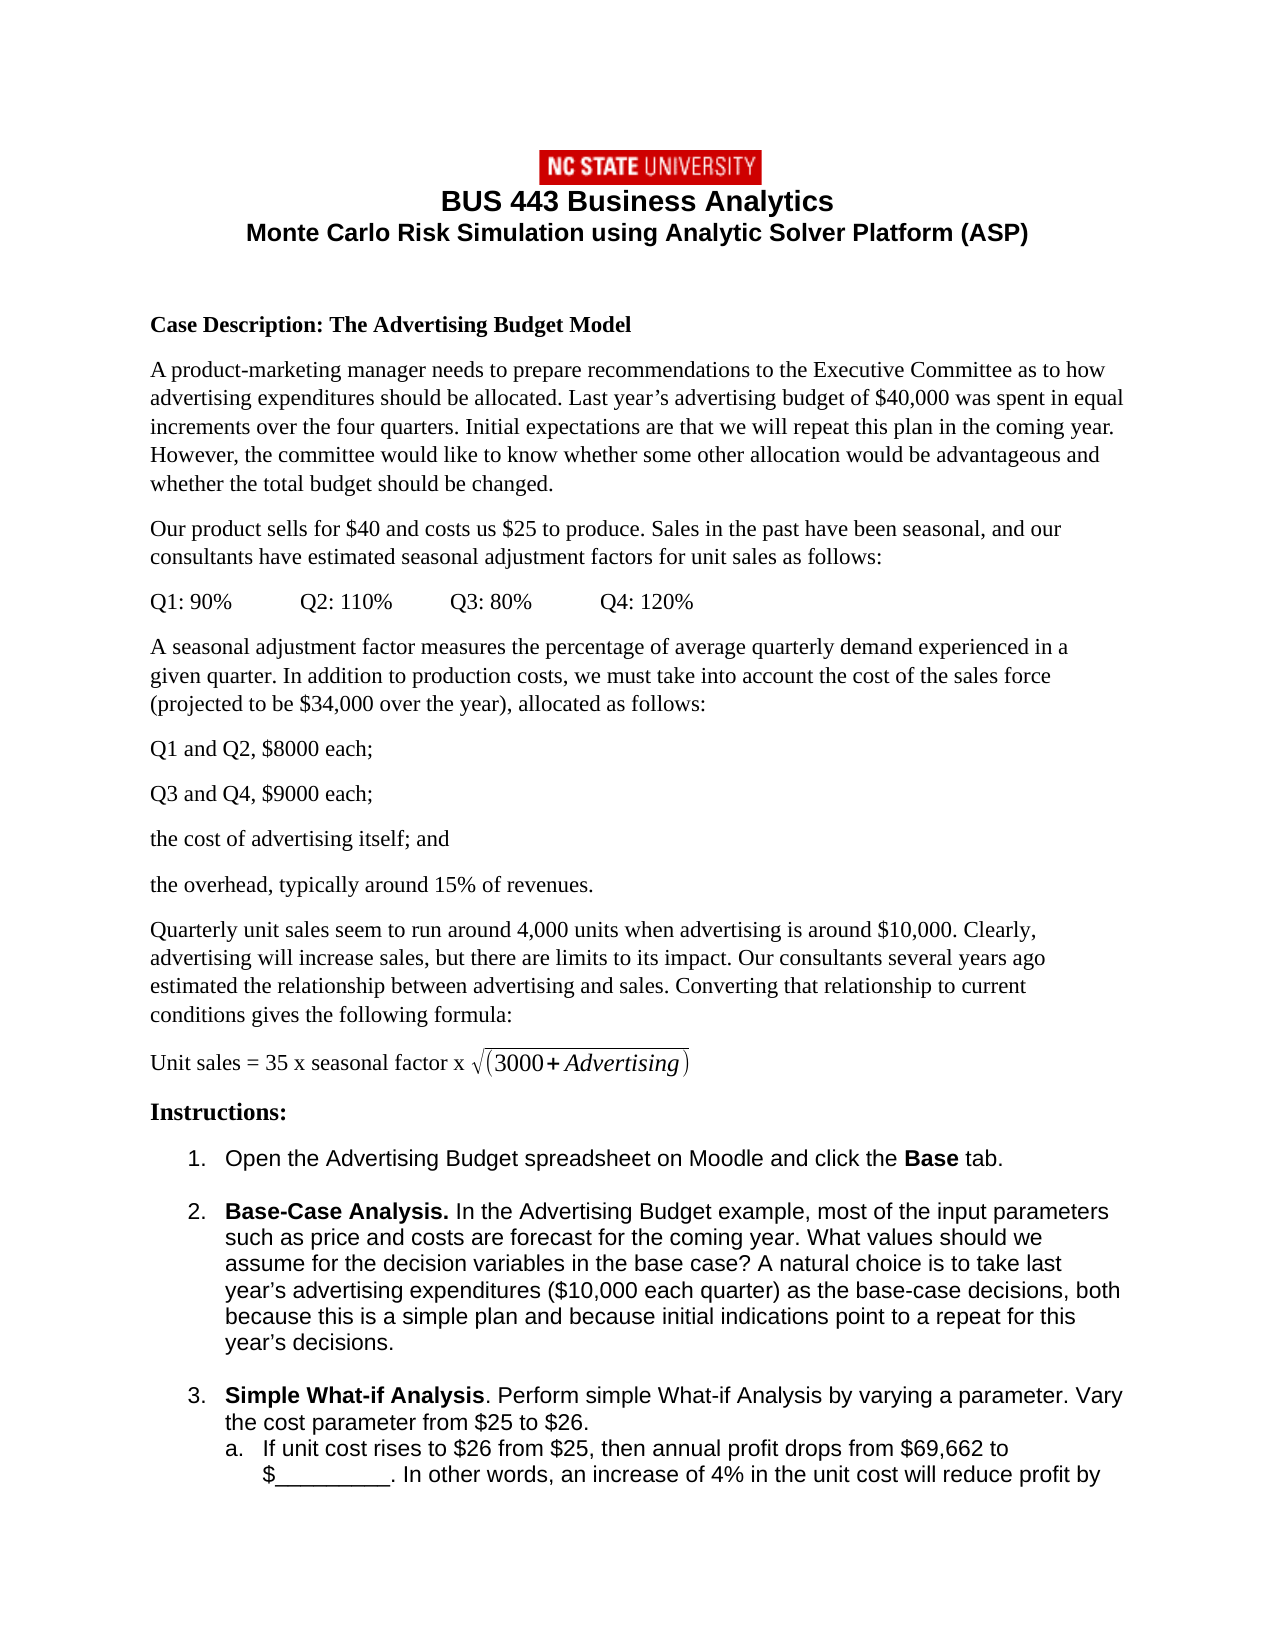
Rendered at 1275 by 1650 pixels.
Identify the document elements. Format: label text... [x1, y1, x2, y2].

text the cost of advertising itself; and [150, 826, 1125, 852]
text Case Description: The Advertising Budget Model [150, 311, 1125, 337]
text Q3 and Q4, $9000 each; [150, 780, 1125, 807]
text A product-marketing manager needs to prepare recommendations to the Executive Committee as to how advertising expenditures should be allocated. Last year’s advertising budget of $40,000 was spent in equal increments over the four quarters. Initial expectations are that we will repeat this plan in the coming year. However, the committee would like to know whether some other allocation would be advantageous and whether the total budget should be changed. [150, 356, 1125, 496]
list Simple What-if Analysis. Perform simple What-if Analysis by varying a parameter. Vary the cost parameter from $25 to $26. [187, 1382, 1125, 1435]
text Q1: 90% Q2: 110% Q3: 80% Q4: 120% [150, 588, 1125, 614]
text A seasonal adjustment factor measures the percentage of average quarterly demand experienced in a given quarter. In addition to production costs, we must take into account the cost of the sales force (projected to be $34,000 over the year), allocated as follows: [150, 633, 1125, 717]
text Q1 and Q2, $8000 each; [150, 735, 1125, 762]
text Monte Carlo Risk Simulation using Analytic Solver Platform (ASP) [150, 218, 1125, 247]
text Our product sells for $40 and costs us $25 to produce. Sales in the past have been seasonal, and our consultants have estimated seasonal adjustment factors for unit sales as follows: [150, 515, 1125, 569]
list Base-Case Analysis. In the Advertising Budget example, most of the input parameters such as price and costs are forecast for the coming year. What values should we assume for the decision variables in the base case? A natural choice is to take last year’s advertising expenditures ($10,000 each quarter) as the base-case decisions, both because this is a simple plan and because initial indications point to a repeat for this year’s decisions. [187, 1198, 1125, 1356]
list Open the Advertising Budget spreadsheet on Moodle and click the Base tab. [187, 1145, 1125, 1171]
text the overhead, typically around 15% of revenues. [150, 871, 1125, 897]
picture [513, 150, 762, 185]
text BUS 443 Business Analytics [150, 184, 1125, 218]
text Instructions: [150, 1097, 1125, 1126]
text Quarterly unit sales seem to run around 4,000 units when advertising is around $10,000. Clearly, advertising will increase sales, but there are limits to its impact. Our consultants several years ago estimated the relationship between advertising and sales. Converting that relationship to current conditions gives the following formula: [150, 916, 1125, 1027]
text Unit sales = 35 x seasonal factor x [150, 1046, 1125, 1078]
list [225, 1435, 1125, 1487]
